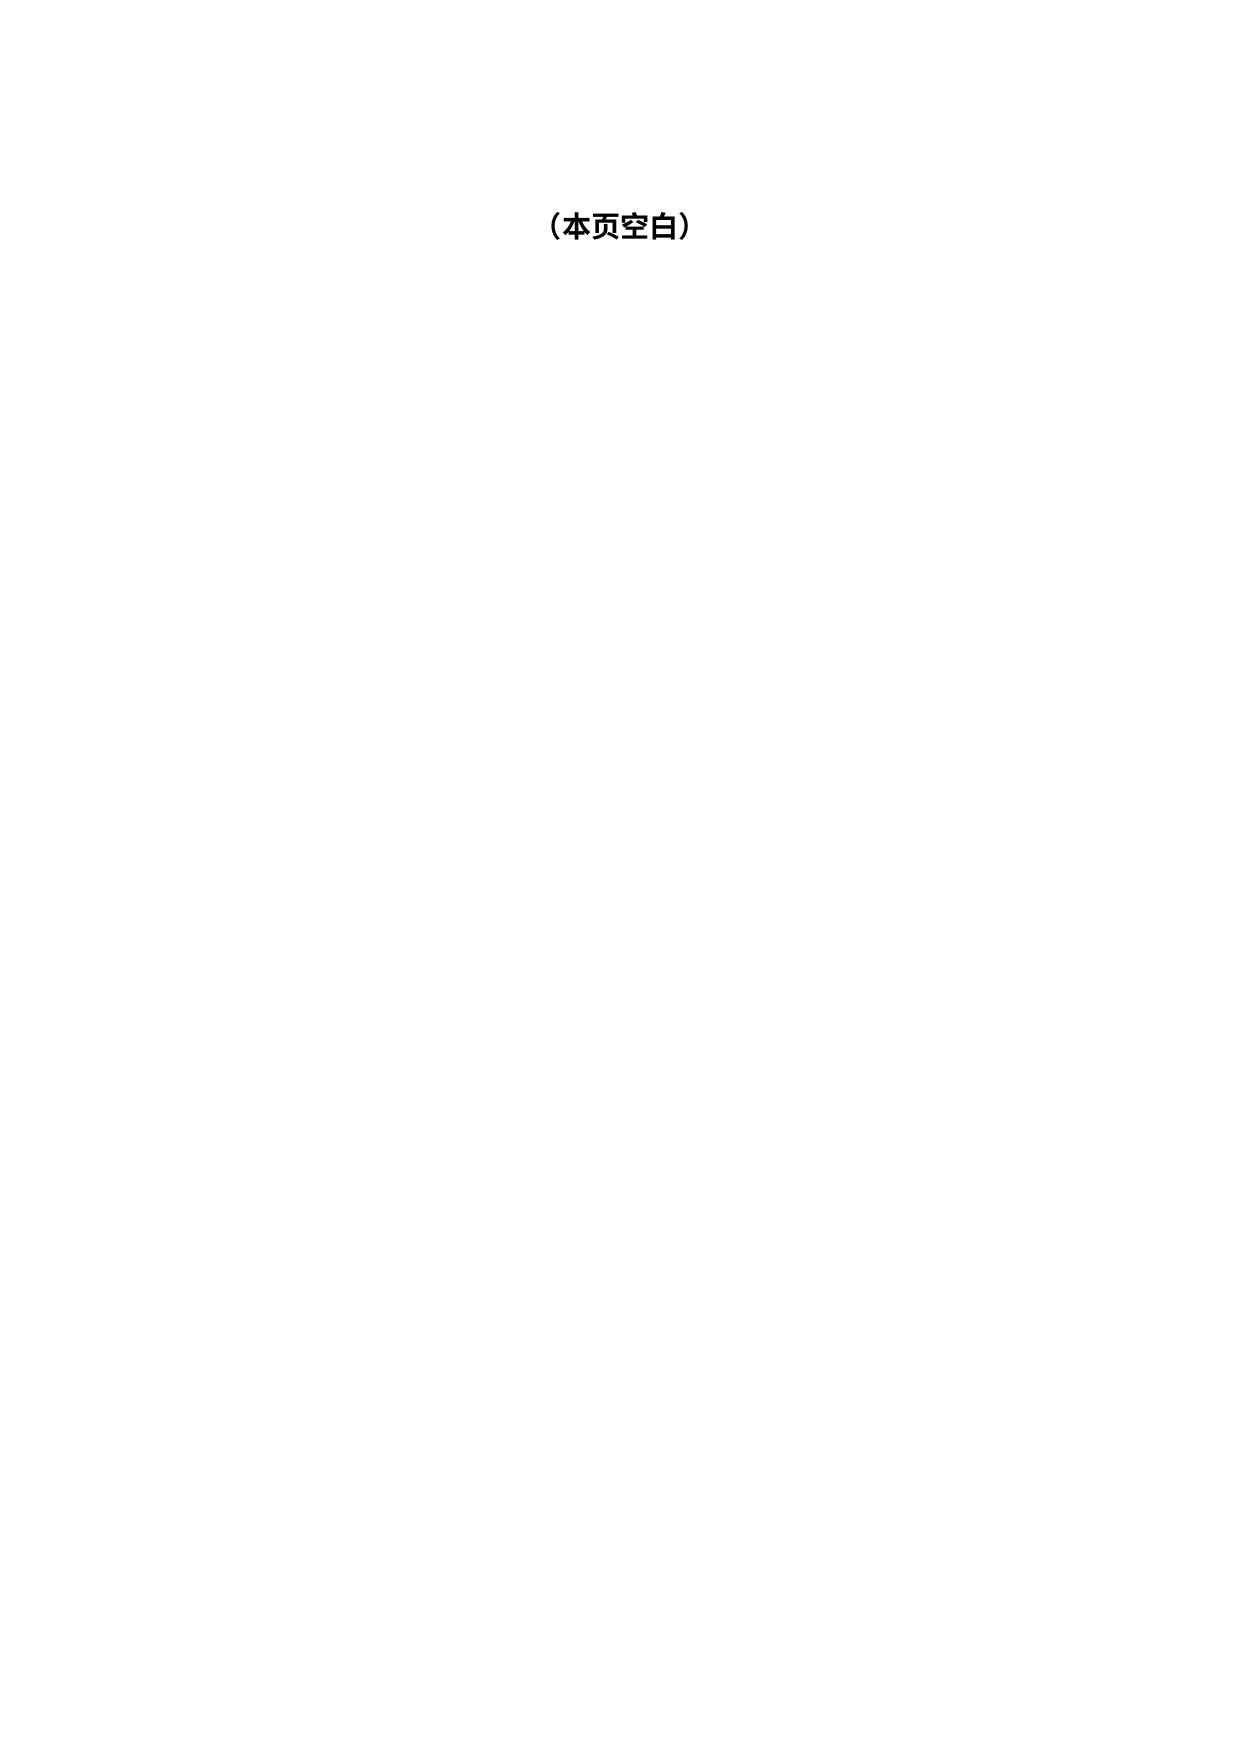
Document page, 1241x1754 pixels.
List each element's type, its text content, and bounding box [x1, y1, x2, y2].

text （本页空白） [187, 192, 1053, 257]
